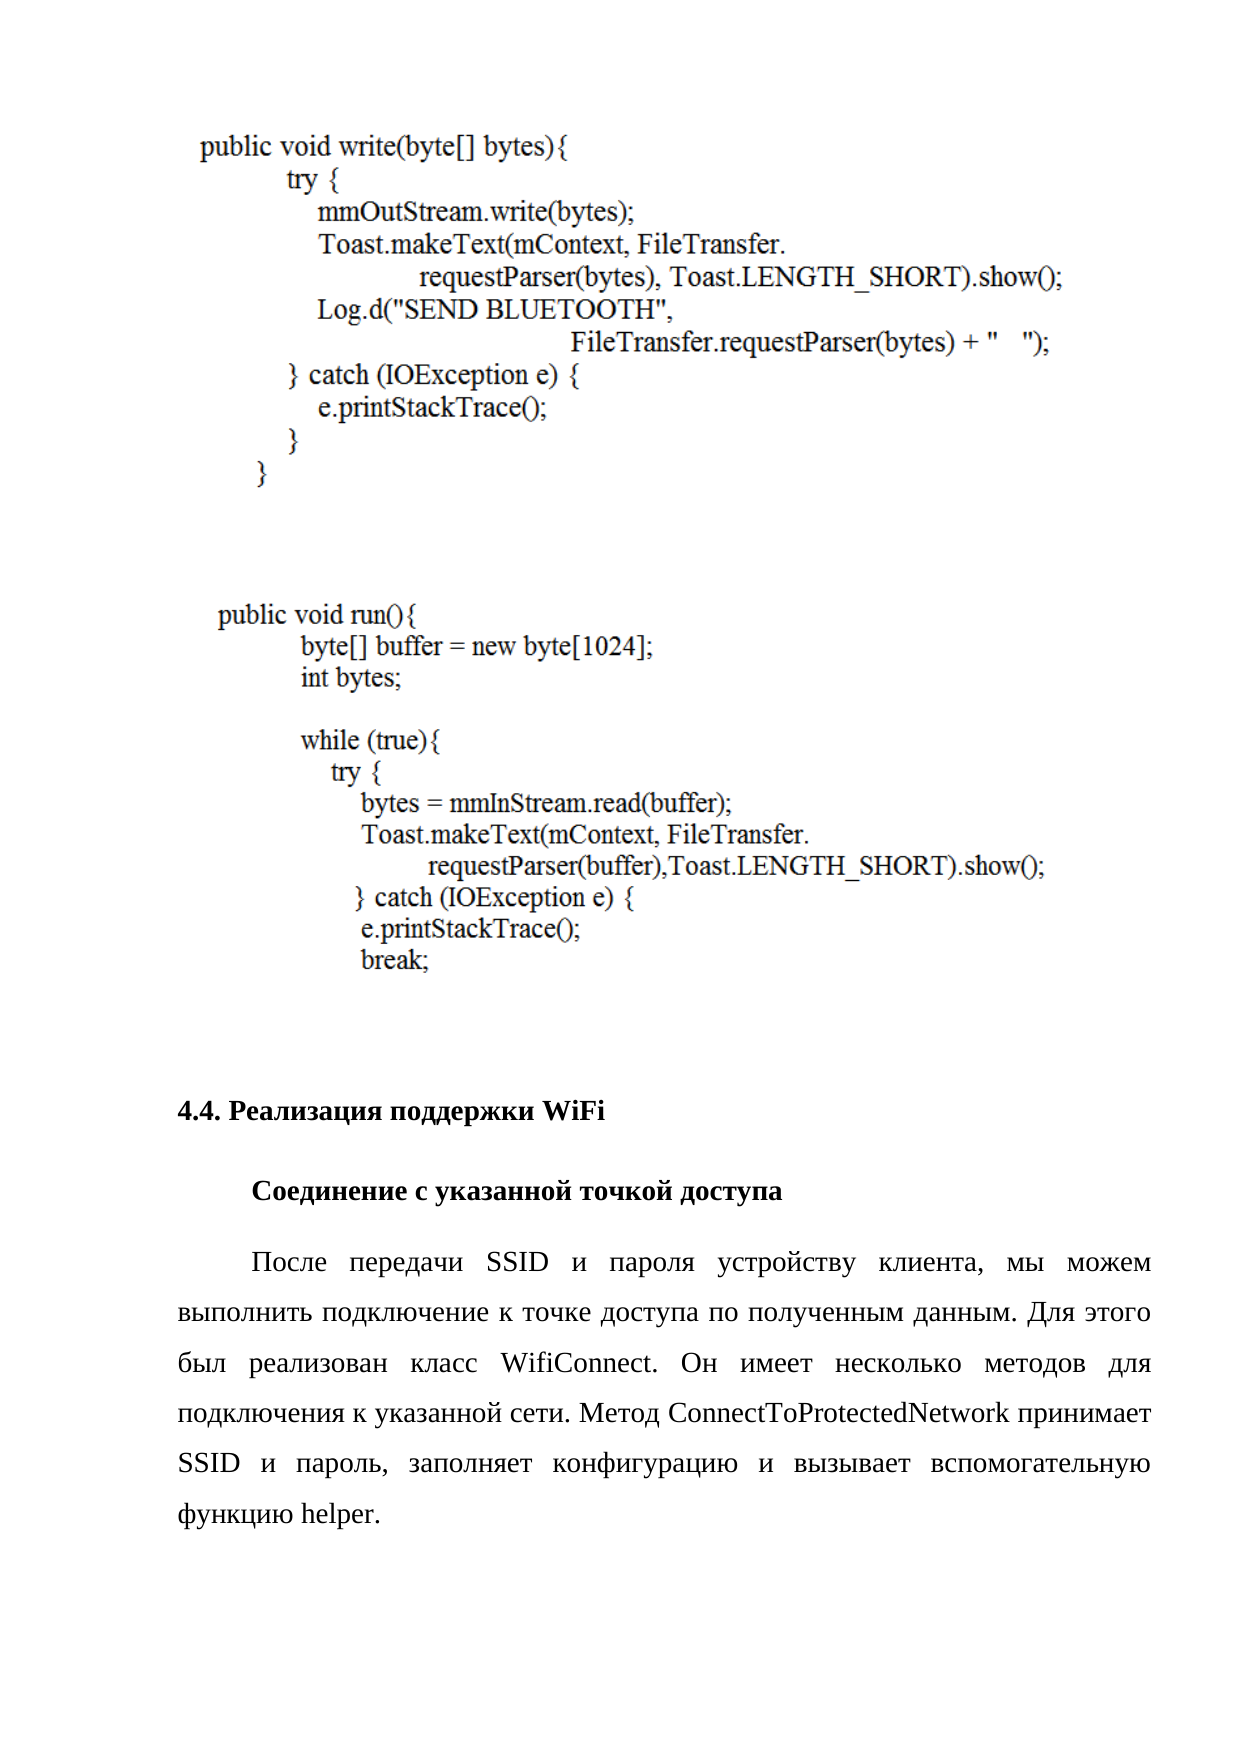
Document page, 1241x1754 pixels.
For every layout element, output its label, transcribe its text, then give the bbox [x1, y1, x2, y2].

picture [177, 118, 1121, 546]
picture [177, 580, 1152, 980]
text После передачи SSID и пароля устройству клиента, мы можем выполнить подключение к точке доступа по полученным данным. Для этого был реализован класс WifiConnect. Он имеет несколько методов для подключения к указанной сети. Метод ConnectToProtectedNetwork принимает SSID и пароль, заполняет конфигурацию и вызывает вспомогательную функцию helper. [177, 1244, 1152, 1529]
text Соединение с указанной точкой доступа [177, 1173, 1152, 1207]
text 4.4. Реализация поддержки WiFi [177, 1093, 1152, 1127]
